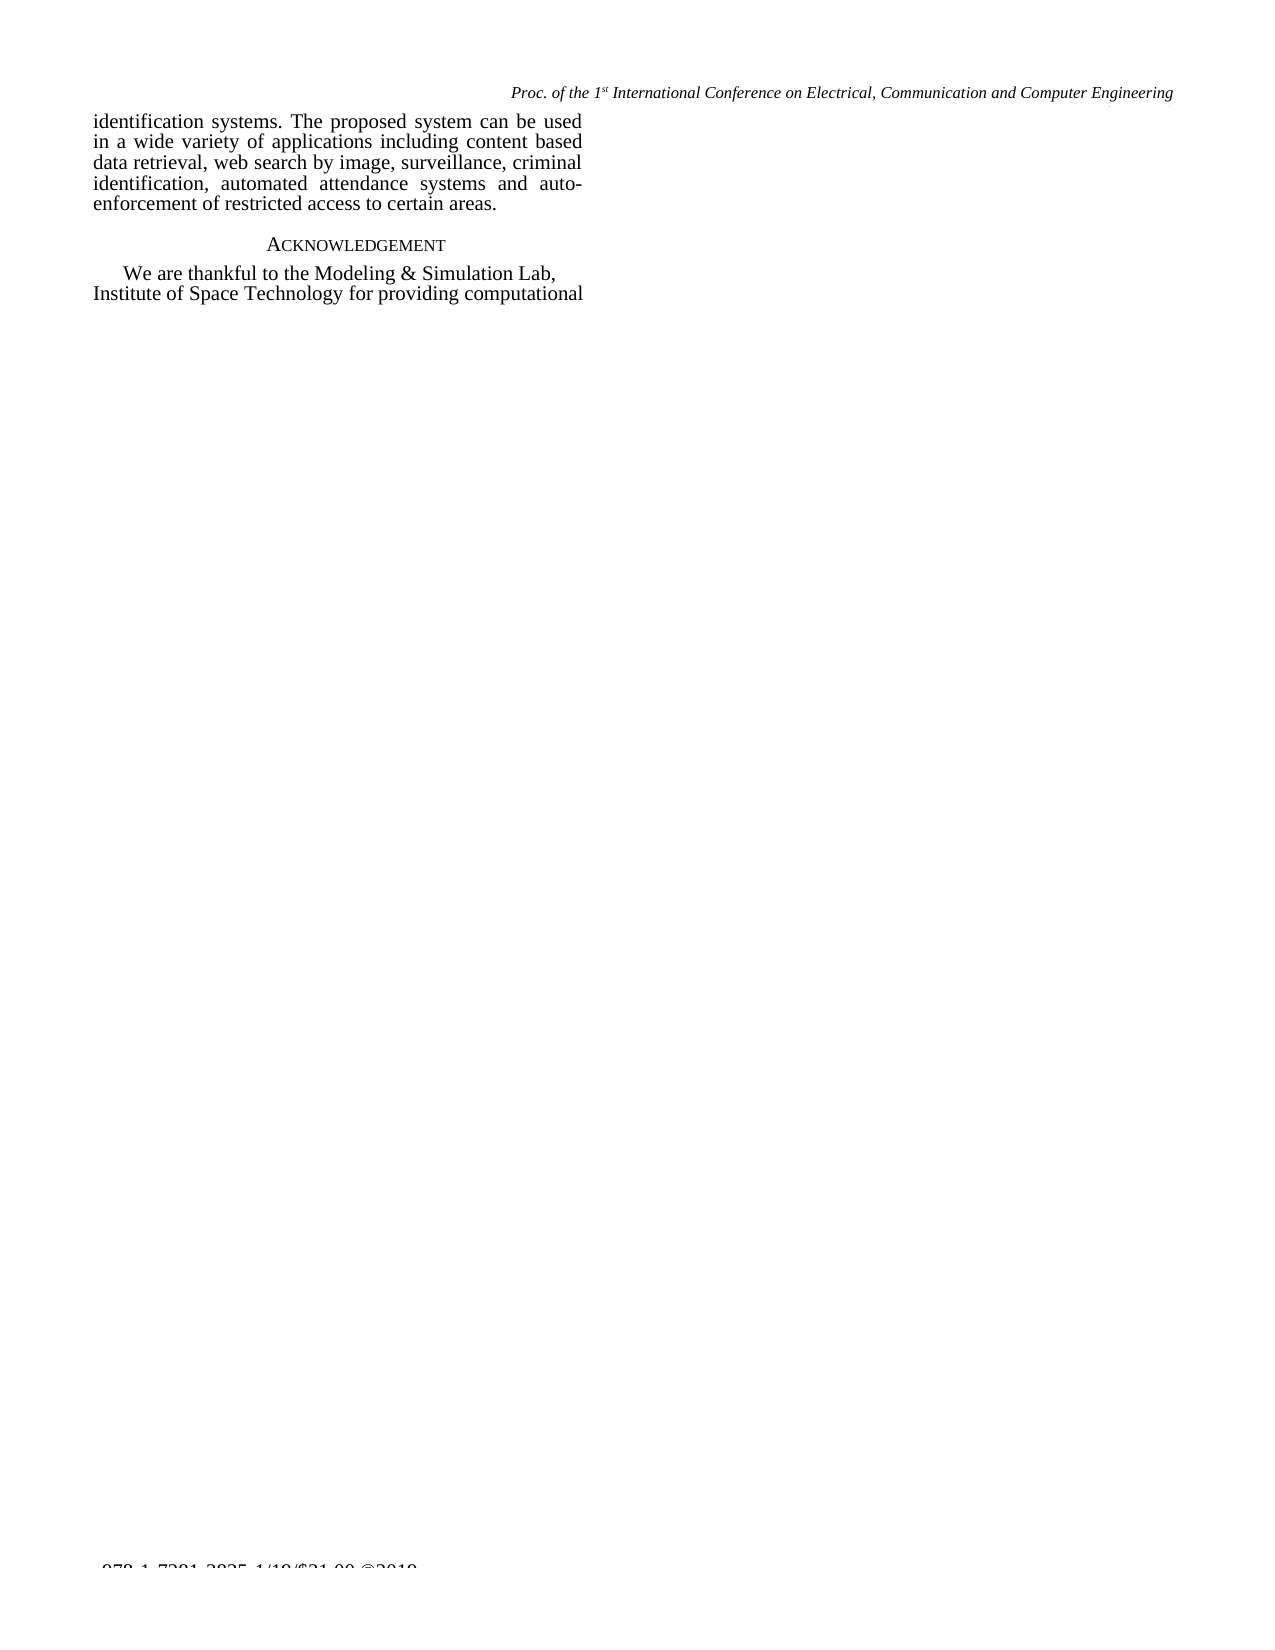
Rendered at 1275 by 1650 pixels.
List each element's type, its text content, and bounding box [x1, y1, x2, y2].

text We are thankful to the Modeling & Simulation Lab, Institute of Space Technology for providing computational [93, 264, 586, 305]
text ACKNOWLEDGEMENT [266, 232, 623, 256]
text identification systems. The proposed system can be used in a wide variety of applications including content based data retrieval, web search by image, surveillance, criminal identification, automated attendance systems and auto- enforcement of restricted access to certain areas. [93, 112, 583, 215]
